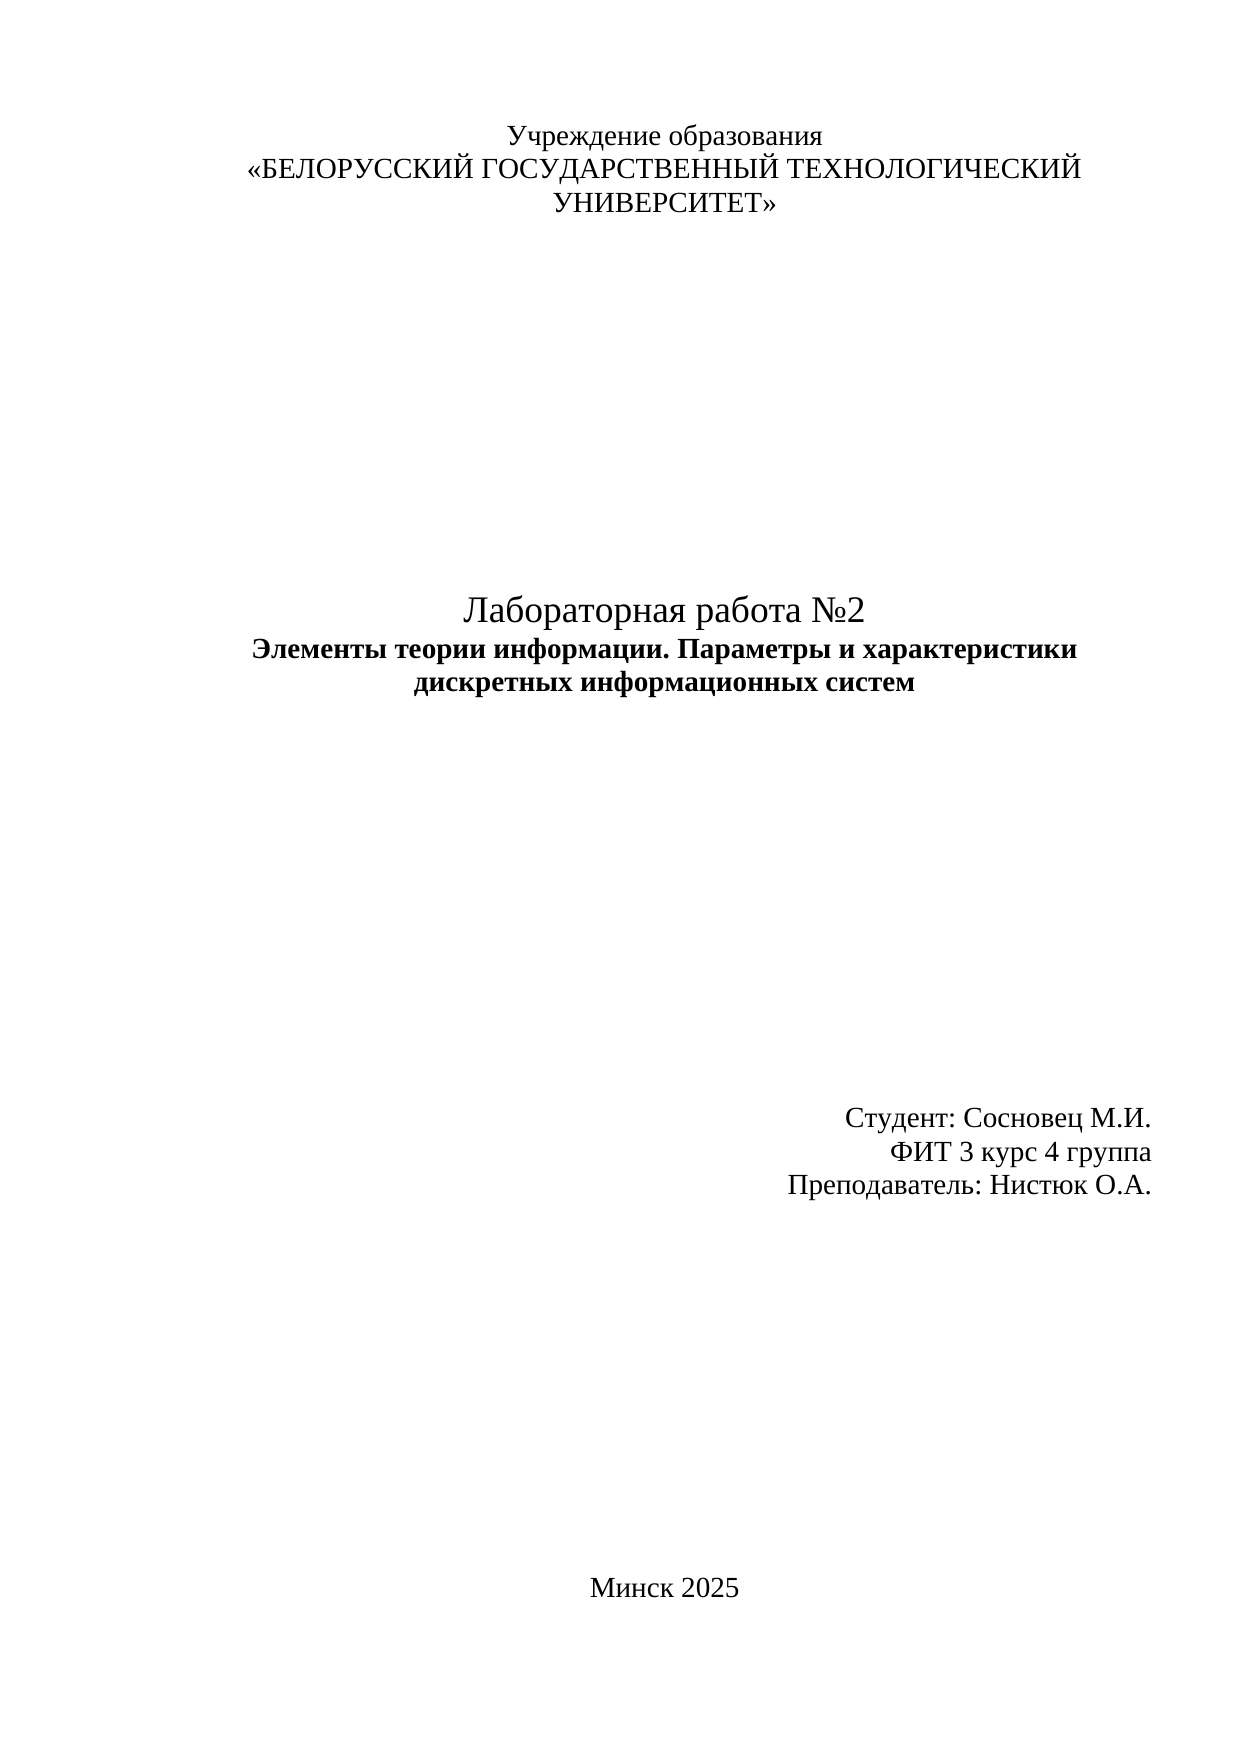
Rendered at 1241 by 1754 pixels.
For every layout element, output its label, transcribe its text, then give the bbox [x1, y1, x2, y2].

text ФИТ 3 курс 4 группа [177, 1134, 1152, 1167]
text «БЕЛОРУССКИЙ ГОСУДАРСТВЕННЫЙ ТЕХНОЛОГИЧЕСКИЙ УНИВЕРСИТЕТ» [177, 152, 1152, 219]
text Лабораторная работа №2 [177, 588, 1152, 631]
text Студент: Сосновец М.И. [177, 1100, 1152, 1134]
text Преподаватель: Нистюк О.А. [177, 1167, 1152, 1201]
text Учреждение образования [177, 118, 1152, 152]
text Элементы теории информации. Параметры и характеристики дискретных информационных систем [177, 631, 1152, 698]
text Минск 2025 [177, 1570, 1152, 1603]
